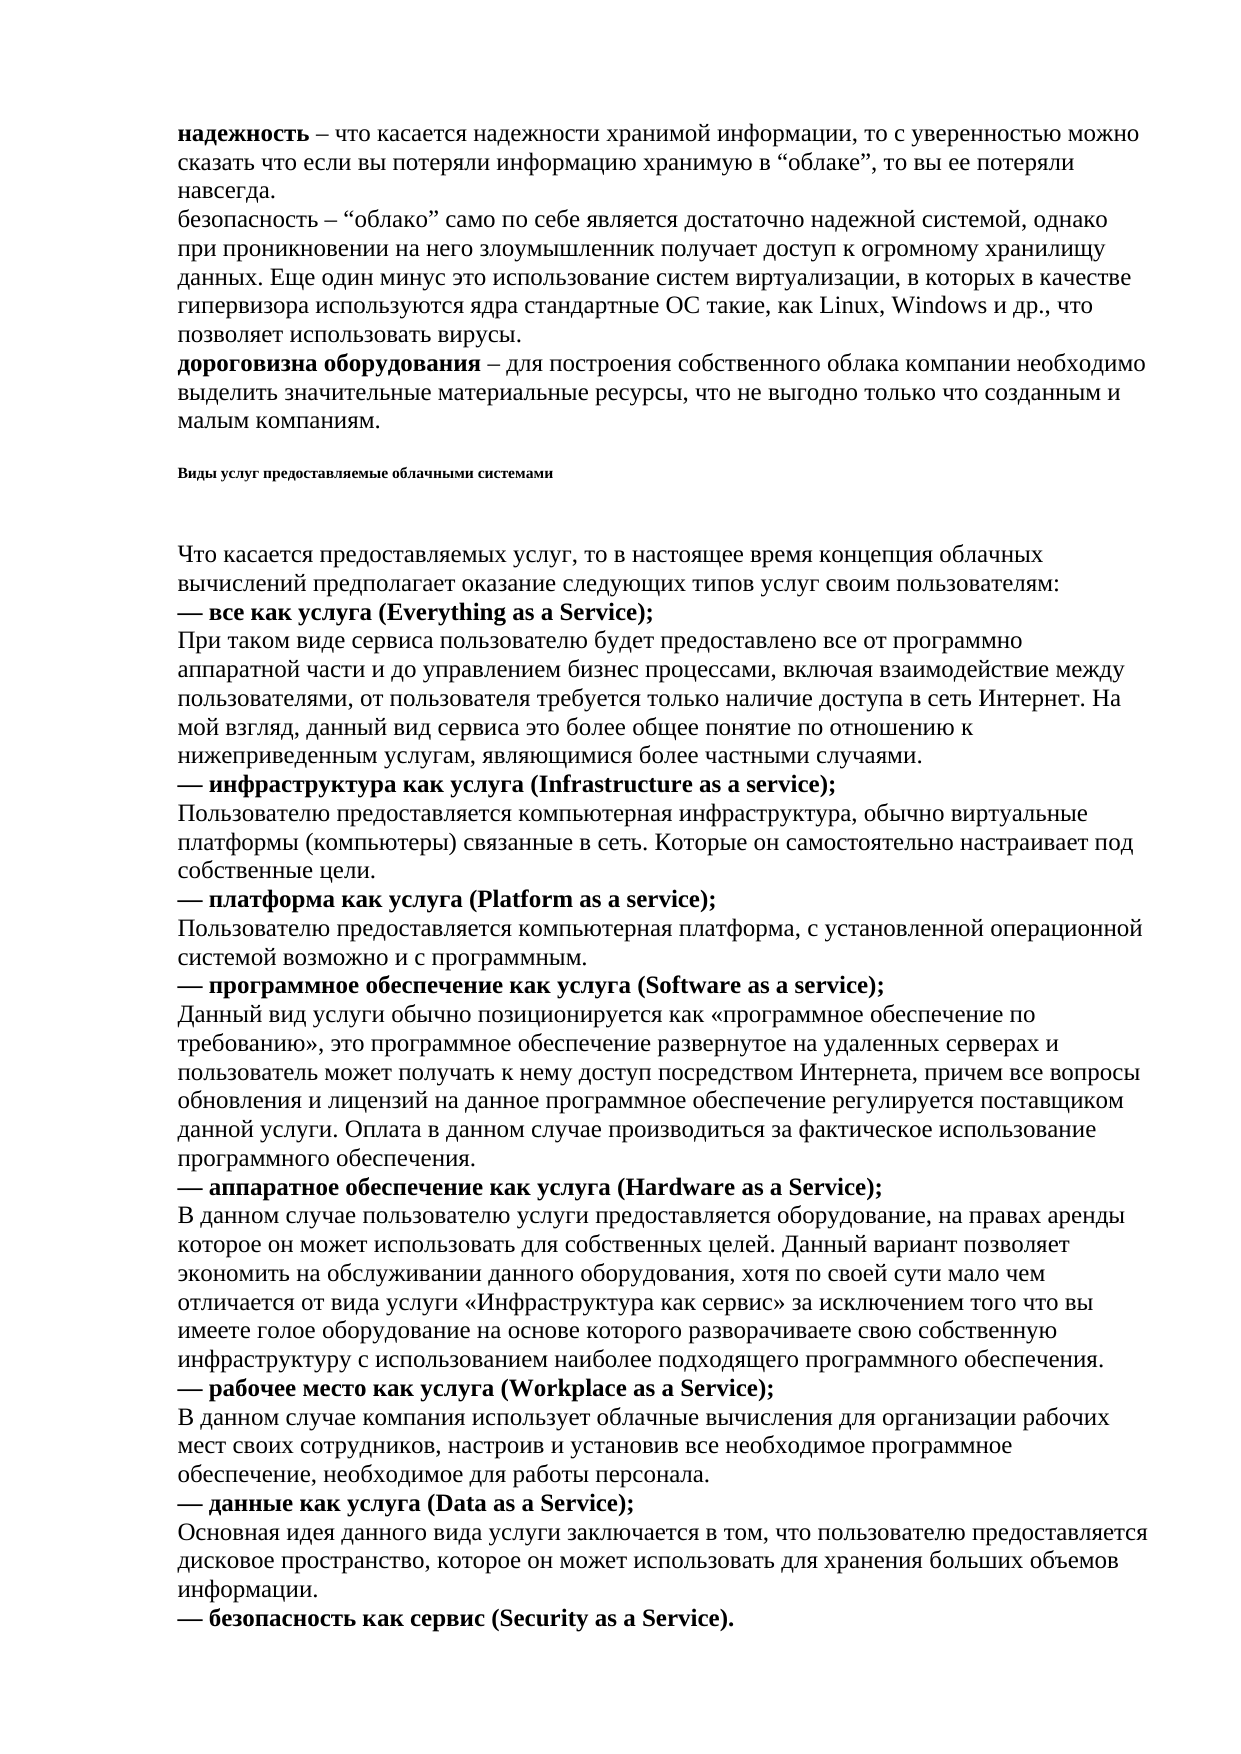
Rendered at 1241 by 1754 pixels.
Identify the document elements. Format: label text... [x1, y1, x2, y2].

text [177, 118, 1152, 434]
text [177, 511, 1152, 1632]
text Виды услуг предоставляемые облачными системами [177, 463, 1152, 481]
